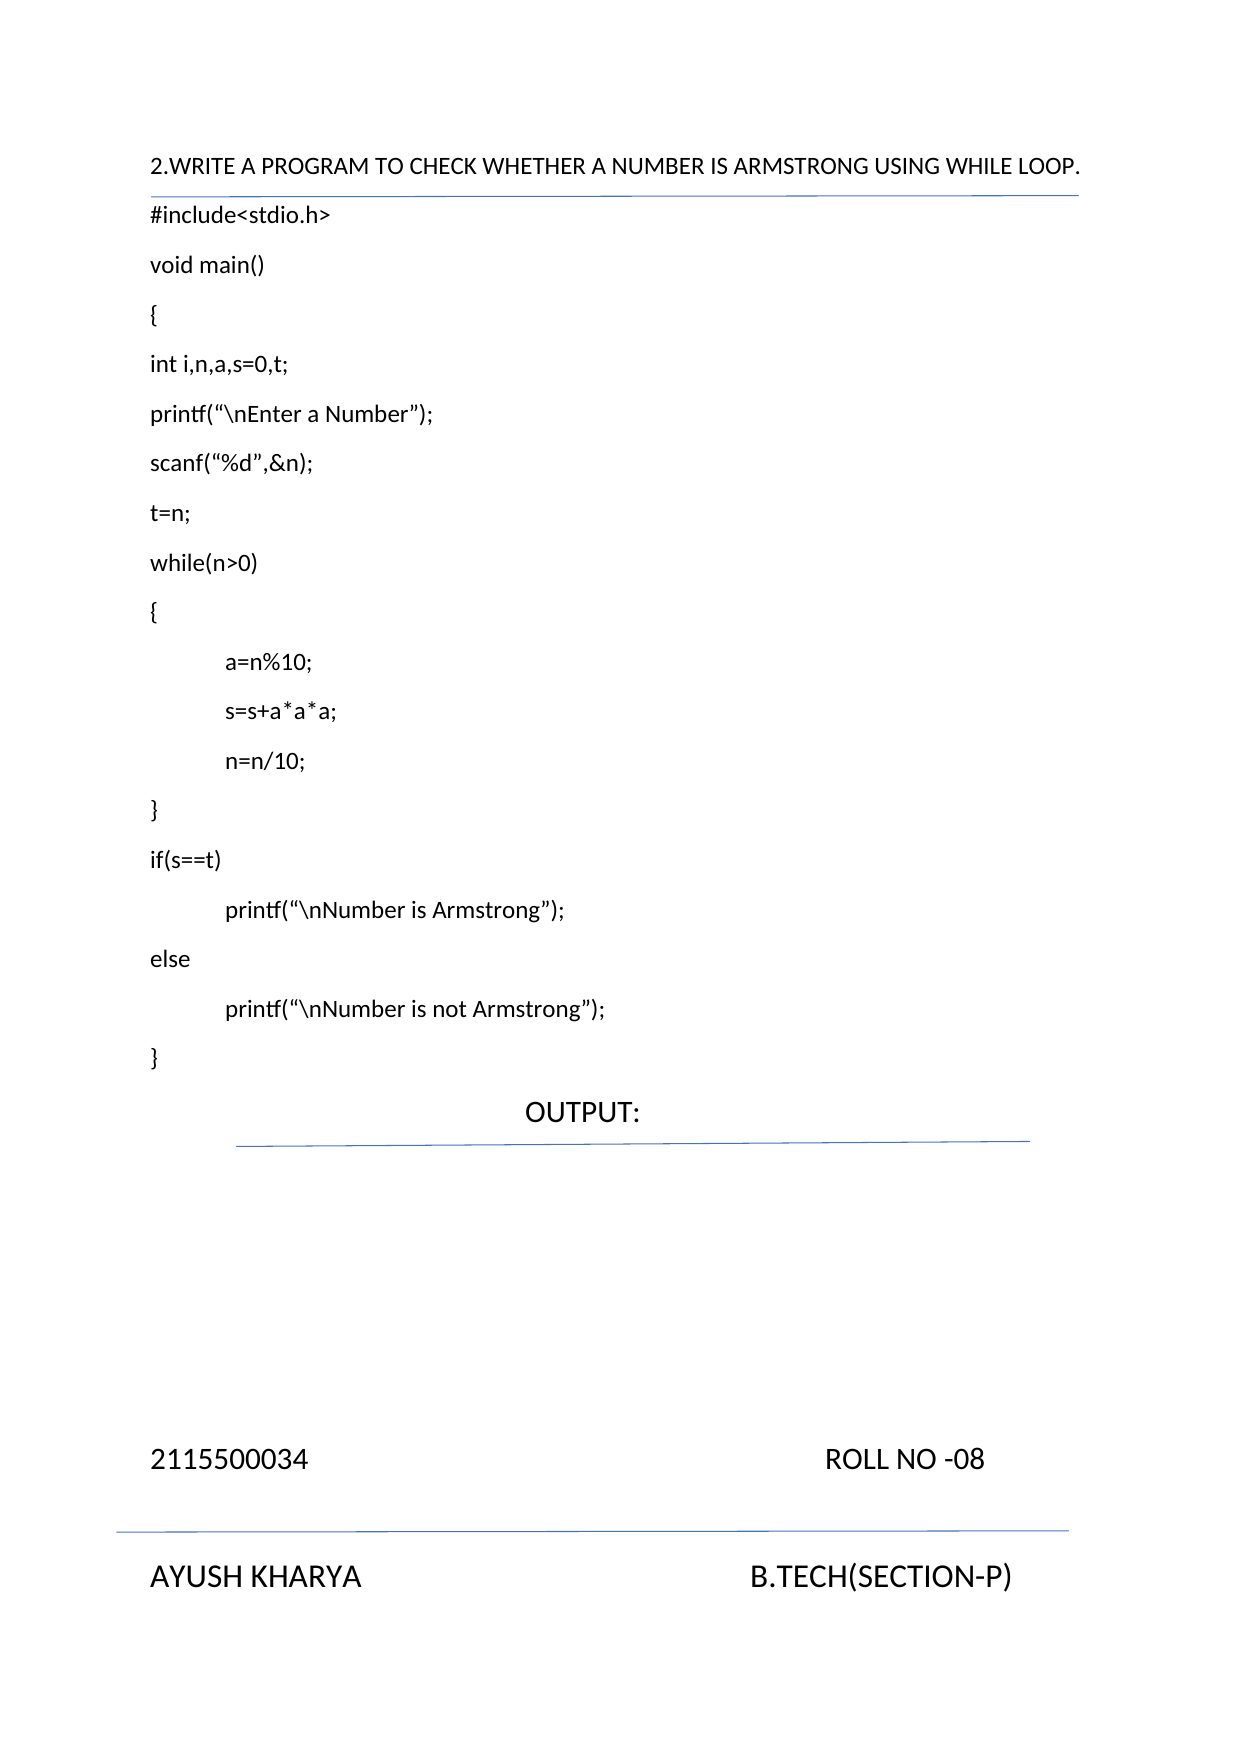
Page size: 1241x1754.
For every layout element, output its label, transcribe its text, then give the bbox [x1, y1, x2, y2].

text } [150, 794, 1090, 825]
text int i,n,a,s=0,t; [150, 348, 1090, 379]
text printf(“\nNumber is not Armstrong”); [150, 993, 1090, 1023]
text a=n%10; [150, 646, 1090, 676]
text n=n/10; [150, 745, 1090, 776]
text scanf(“%d”,&n); [150, 447, 1090, 478]
text { [150, 299, 1090, 329]
text if(s==t) [150, 844, 1090, 875]
text #include<stdio.h> [150, 199, 1090, 230]
text { [150, 596, 1090, 627]
text void main() [150, 249, 1090, 280]
text OUTPUT: [150, 1092, 1090, 1130]
text s=s+a*a*a; [150, 695, 1090, 726]
text 2.WRITE A PROGRAM TO CHECK WHETHER A NUMBER IS ARMSTRONG USING WHILE LOOP. [150, 150, 1090, 181]
text t=n; [150, 497, 1090, 528]
text printf(“\nNumber is Armstrong”); [150, 894, 1090, 924]
text 2115500034 ROLL NO -08 [150, 1439, 1090, 1477]
text } [150, 1042, 1090, 1073]
text else [150, 943, 1090, 974]
text while(n>0) [150, 547, 1090, 577]
text printf(“\nEnter a Number”); [150, 398, 1090, 428]
text AYUSH KHARYA B.TECH(SECTION-P) [150, 1554, 1090, 1595]
